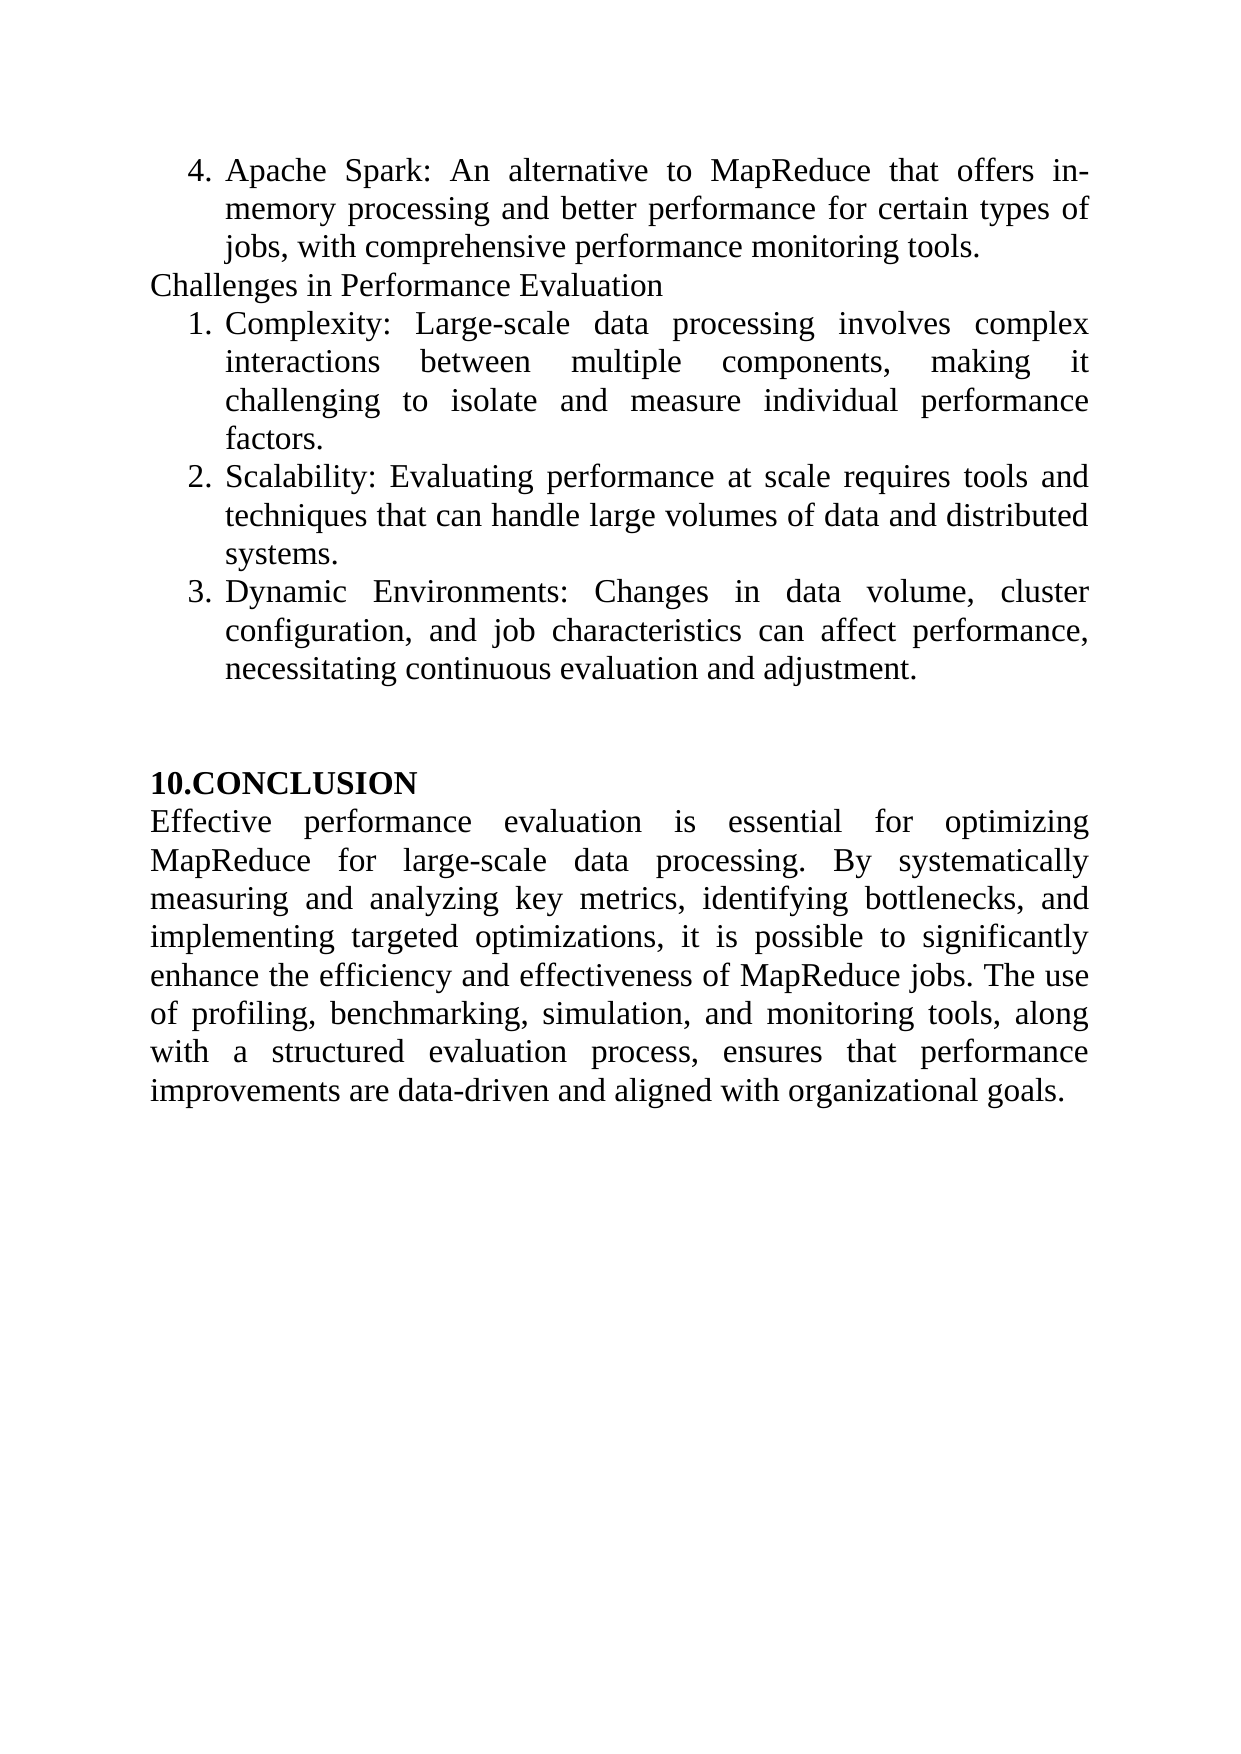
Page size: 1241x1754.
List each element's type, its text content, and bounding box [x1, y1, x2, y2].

text 10.CONCLUSION [150, 763, 1090, 802]
text Effective performance evaluation is essential for optimizing MapReduce for large-scale data processing. By systematically measuring and analyzing key metrics, identifying bottlenecks, and implementing targeted optimizations, it is possible to significantly enhance the efficiency and effectiveness of MapReduce jobs. The use of profiling, benchmarking, simulation, and monitoring tools, along with a structured evaluation process, ensures that performance improvements are data-driven and aligned with organizational goals. [150, 802, 1090, 1108]
list Dynamic Environments: Changes in data volume, cluster configuration, and job characteristics can affect performance, necessitating continuous evaluation and adjustment. [187, 572, 1090, 687]
text Challenges in Performance Evaluation [150, 265, 1090, 303]
list Complexity: Large-scale data processing involves complex interactions between multiple components, making it challenging to isolate and measure individual performance factors. [187, 303, 1090, 457]
list Scalability: Evaluating performance at scale requires tools and techniques that can handle large volumes of data and distributed systems. [187, 457, 1090, 572]
list Apache Spark: An alternative to MapReduce that offers in-memory processing and better performance for certain types of jobs, with comprehensive performance monitoring tools. [187, 150, 1090, 265]
